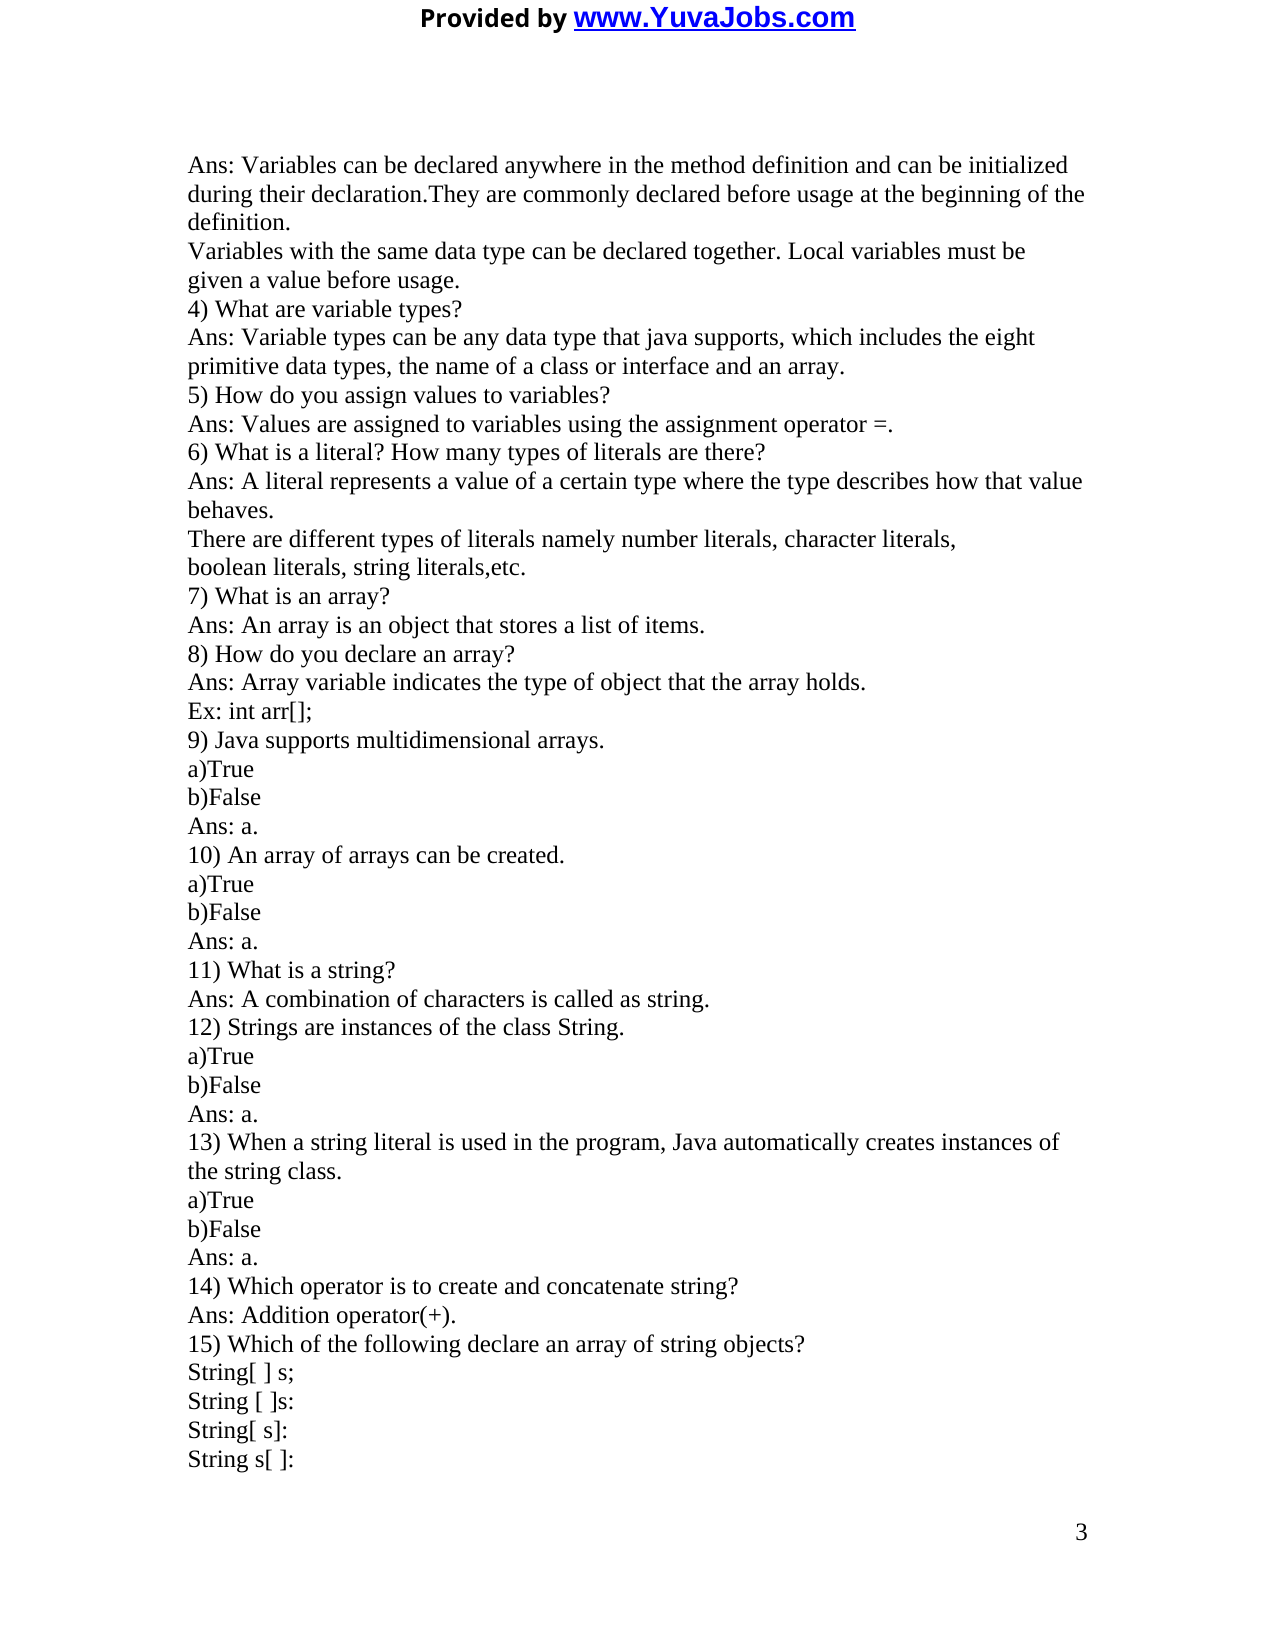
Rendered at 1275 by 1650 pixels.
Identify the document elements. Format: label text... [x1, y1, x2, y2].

text b)False [187, 897, 1087, 926]
text There are different types of literals namely number literals, character literals, [187, 524, 1087, 552]
text String [ ]s: [187, 1386, 1087, 1415]
text 10) An array of arrays can be created. [187, 840, 1087, 869]
text a)True [187, 1185, 1087, 1214]
text 11) What is a string? [187, 955, 1087, 984]
text Ans: a. [187, 811, 1087, 840]
text a)True [187, 869, 1087, 897]
text Ans: Values are assigned to variables using the assignment operator =. [187, 409, 1087, 437]
text Ans: Addition operator(+). [187, 1300, 1087, 1329]
text String[ s]: [187, 1415, 1087, 1444]
text b)False [187, 782, 1087, 811]
text Ans: Variables can be declared anywhere in the method definition and can be initialized during their declaration.They are commonly declared before usage at the beginning of the definition. [187, 150, 1087, 236]
text Ans: A combination of characters is called as string. [187, 984, 1087, 1012]
text Ans: Variable types can be any data type that java supports, which includes the eight primitive data types, the name of a class or interface and an array. [187, 322, 1087, 380]
text 4) What are variable types? [187, 294, 1087, 322]
text a)True [187, 754, 1087, 782]
text b)False [187, 1214, 1087, 1242]
text a)True [187, 1041, 1087, 1070]
text 9) Java supports multidimensional arrays. [187, 725, 1087, 754]
text Ans: a. [187, 1099, 1087, 1127]
text Ans: a. [187, 1242, 1087, 1271]
text 12) Strings are instances of the class String. [187, 1012, 1087, 1041]
text Ans: Array variable indicates the type of object that the array holds. [187, 667, 1087, 696]
text 8) How do you declare an array? [187, 639, 1087, 667]
text 5) How do you assign values to variables? [187, 380, 1087, 409]
text b)False [187, 1070, 1087, 1099]
text String s[ ]: [187, 1444, 1087, 1472]
text Ans: A literal represents a value of a certain type where the type describes how that value behaves. [187, 466, 1087, 524]
text String[ ] s; [187, 1357, 1087, 1386]
text 14) Which operator is to create and concatenate string? [187, 1271, 1087, 1300]
text Ex: int arr[]; [187, 696, 1087, 725]
text 15) Which of the following declare an array of string objects? [187, 1329, 1087, 1357]
text 6) What is a literal? How many types of literals are there? [187, 437, 1087, 466]
text Ans: An array is an object that stores a list of items. [187, 610, 1087, 639]
text boolean literals, string literals,etc. [187, 552, 1087, 581]
text 13) When a string literal is used in the program, Java automatically creates instances of the string class. [187, 1127, 1087, 1185]
text Variables with the same data type can be declared together. Local variables must be given a value before usage. [187, 236, 1087, 294]
text Ans: a. [187, 926, 1087, 955]
text 7) What is an array? [187, 581, 1087, 610]
